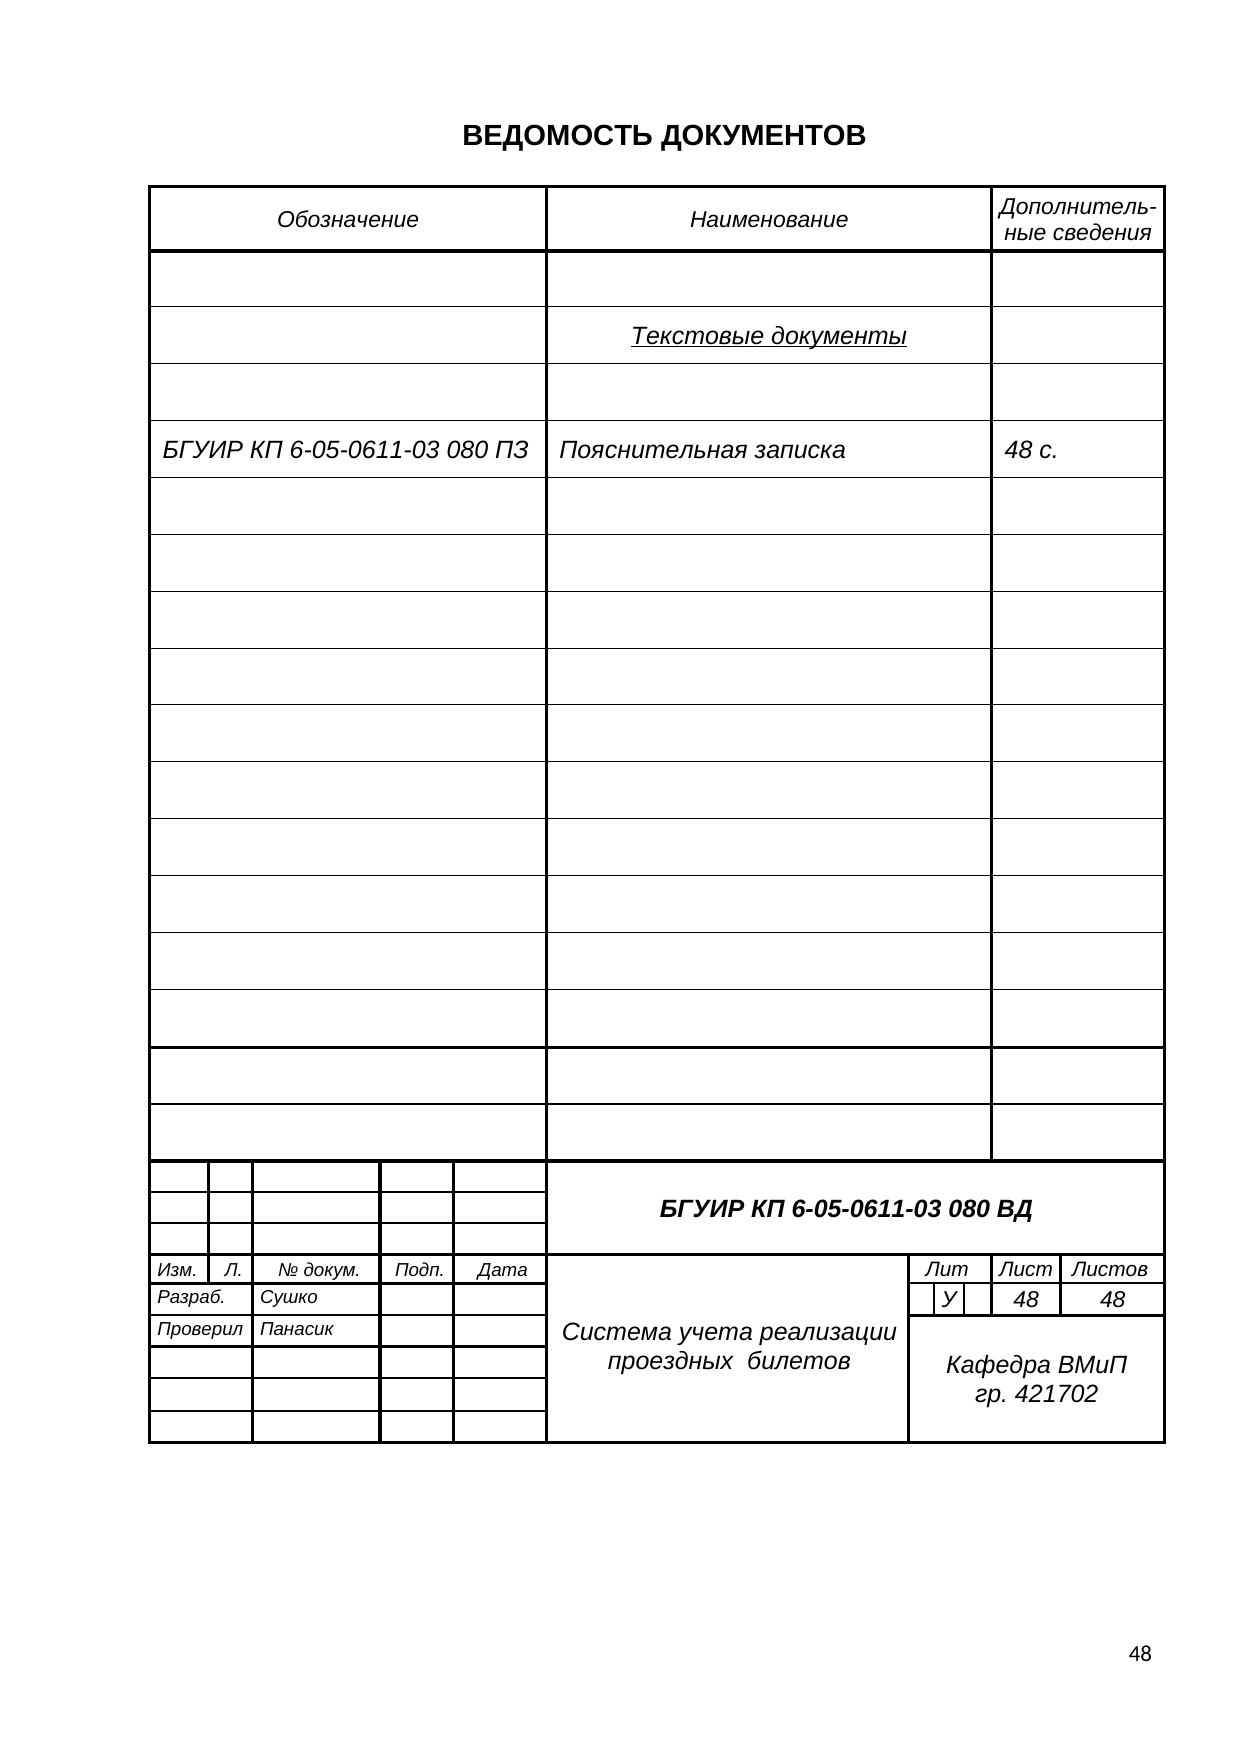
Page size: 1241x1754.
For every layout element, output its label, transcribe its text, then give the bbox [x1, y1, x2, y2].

table_cell [382, 1285, 452, 1313]
table_cell [151, 1049, 545, 1102]
table_cell [993, 1049, 1163, 1102]
table_cell [151, 535, 545, 591]
table_cell БГУИР КП 6-05-0611-03 080 ПЗ [151, 421, 545, 477]
table_cell [455, 1412, 545, 1441]
table_cell 48 с. [993, 421, 1163, 477]
table_cell [993, 876, 1163, 932]
table_cell [548, 1049, 990, 1102]
table_cell [151, 876, 545, 932]
table_cell [254, 1224, 378, 1253]
table_cell [382, 1348, 452, 1377]
table_cell [382, 1316, 452, 1345]
table_cell [382, 1193, 452, 1222]
table_cell [254, 1193, 378, 1222]
table_cell [455, 1193, 545, 1222]
table_cell Изм. [151, 1256, 207, 1282]
table_cell [151, 1348, 251, 1377]
table_cell [151, 1224, 207, 1253]
table_cell [548, 535, 990, 591]
table_cell [455, 1163, 545, 1191]
table_cell [254, 1412, 378, 1441]
table_cell [455, 1285, 545, 1313]
table_cell [210, 1193, 251, 1222]
table_cell № докум. [254, 1256, 378, 1282]
table_cell [548, 876, 990, 932]
table_cell Лист [993, 1256, 1059, 1282]
table_cell [993, 592, 1163, 647]
table_cell 48 [993, 1284, 1059, 1313]
table_cell БГУИР КП 6-05-0611-03 080 ВД [548, 1163, 1163, 1253]
table_cell [151, 478, 545, 534]
table_cell Проверил [151, 1316, 251, 1345]
table_cell [993, 933, 1163, 989]
table_cell Сушко [254, 1285, 378, 1313]
table_cell [210, 1224, 251, 1253]
table_cell [910, 1284, 933, 1313]
table_cell [382, 1163, 452, 1191]
table_cell [548, 933, 990, 989]
table_cell [151, 307, 545, 363]
table_cell [548, 649, 990, 704]
table_cell Текстовые документы [548, 307, 990, 363]
table_cell [151, 933, 545, 989]
table_cell [382, 1412, 452, 1441]
table_cell [993, 307, 1163, 363]
table_cell Листов [1062, 1256, 1163, 1282]
table_cell [548, 819, 990, 875]
table_cell Система учета реализации проездных билетов [548, 1256, 907, 1441]
table_cell [151, 649, 545, 704]
table_cell [548, 1105, 990, 1159]
table_cell [151, 990, 545, 1046]
table_cell [548, 762, 990, 818]
table_cell [151, 762, 545, 818]
table_cell [151, 592, 545, 647]
table_cell [993, 364, 1163, 420]
table_cell [455, 1316, 545, 1345]
table_cell [151, 1379, 251, 1410]
table_cell [254, 1348, 378, 1377]
table_cell Пояснительная записка [548, 421, 990, 477]
table_header Обозначение [151, 188, 545, 249]
table_cell Лит [910, 1256, 990, 1282]
table_cell [993, 762, 1163, 818]
table_cell [993, 705, 1163, 761]
table_cell [548, 253, 990, 306]
table_cell [151, 253, 545, 306]
table_cell [548, 990, 990, 1046]
table_cell Подп. [382, 1256, 452, 1282]
table_cell [382, 1224, 452, 1253]
table_cell [151, 1163, 207, 1191]
table_cell У [935, 1284, 963, 1313]
table_cell Дата [455, 1256, 545, 1282]
table_cell [151, 1193, 207, 1222]
table_cell [993, 535, 1163, 591]
table_cell [151, 1105, 545, 1159]
table_cell [993, 253, 1163, 306]
table_cell 48 [1062, 1284, 1163, 1313]
table_cell [993, 478, 1163, 534]
table_cell [548, 364, 990, 420]
table_cell [993, 1105, 1163, 1159]
table_cell [548, 478, 990, 534]
table_cell [548, 705, 990, 761]
table_cell [382, 1379, 452, 1410]
text ВЕДОМОСТЬ ДОКУМЕНТОВ [177, 118, 1152, 152]
table_cell [548, 592, 990, 647]
table_cell [254, 1163, 378, 1191]
table_cell [210, 1163, 251, 1191]
table_cell [993, 990, 1163, 1046]
table_header Дополнитель-ные сведения [993, 188, 1163, 249]
table_cell Л. [210, 1256, 251, 1282]
table_cell Кафедра ВМиП гр. 421702 [910, 1317, 1163, 1441]
table_cell Панасик [254, 1316, 378, 1345]
table_cell [993, 649, 1163, 704]
table_cell [455, 1224, 545, 1253]
table_cell [455, 1379, 545, 1410]
table_cell [993, 819, 1163, 875]
table_cell Разраб. [151, 1285, 251, 1313]
table_cell [254, 1379, 378, 1410]
table_cell [965, 1284, 990, 1313]
table_cell [151, 819, 545, 875]
table_cell [151, 1412, 251, 1441]
table_cell [151, 705, 545, 761]
table_header Наименование [548, 188, 990, 249]
table_cell [151, 364, 545, 420]
table_cell [455, 1348, 545, 1377]
